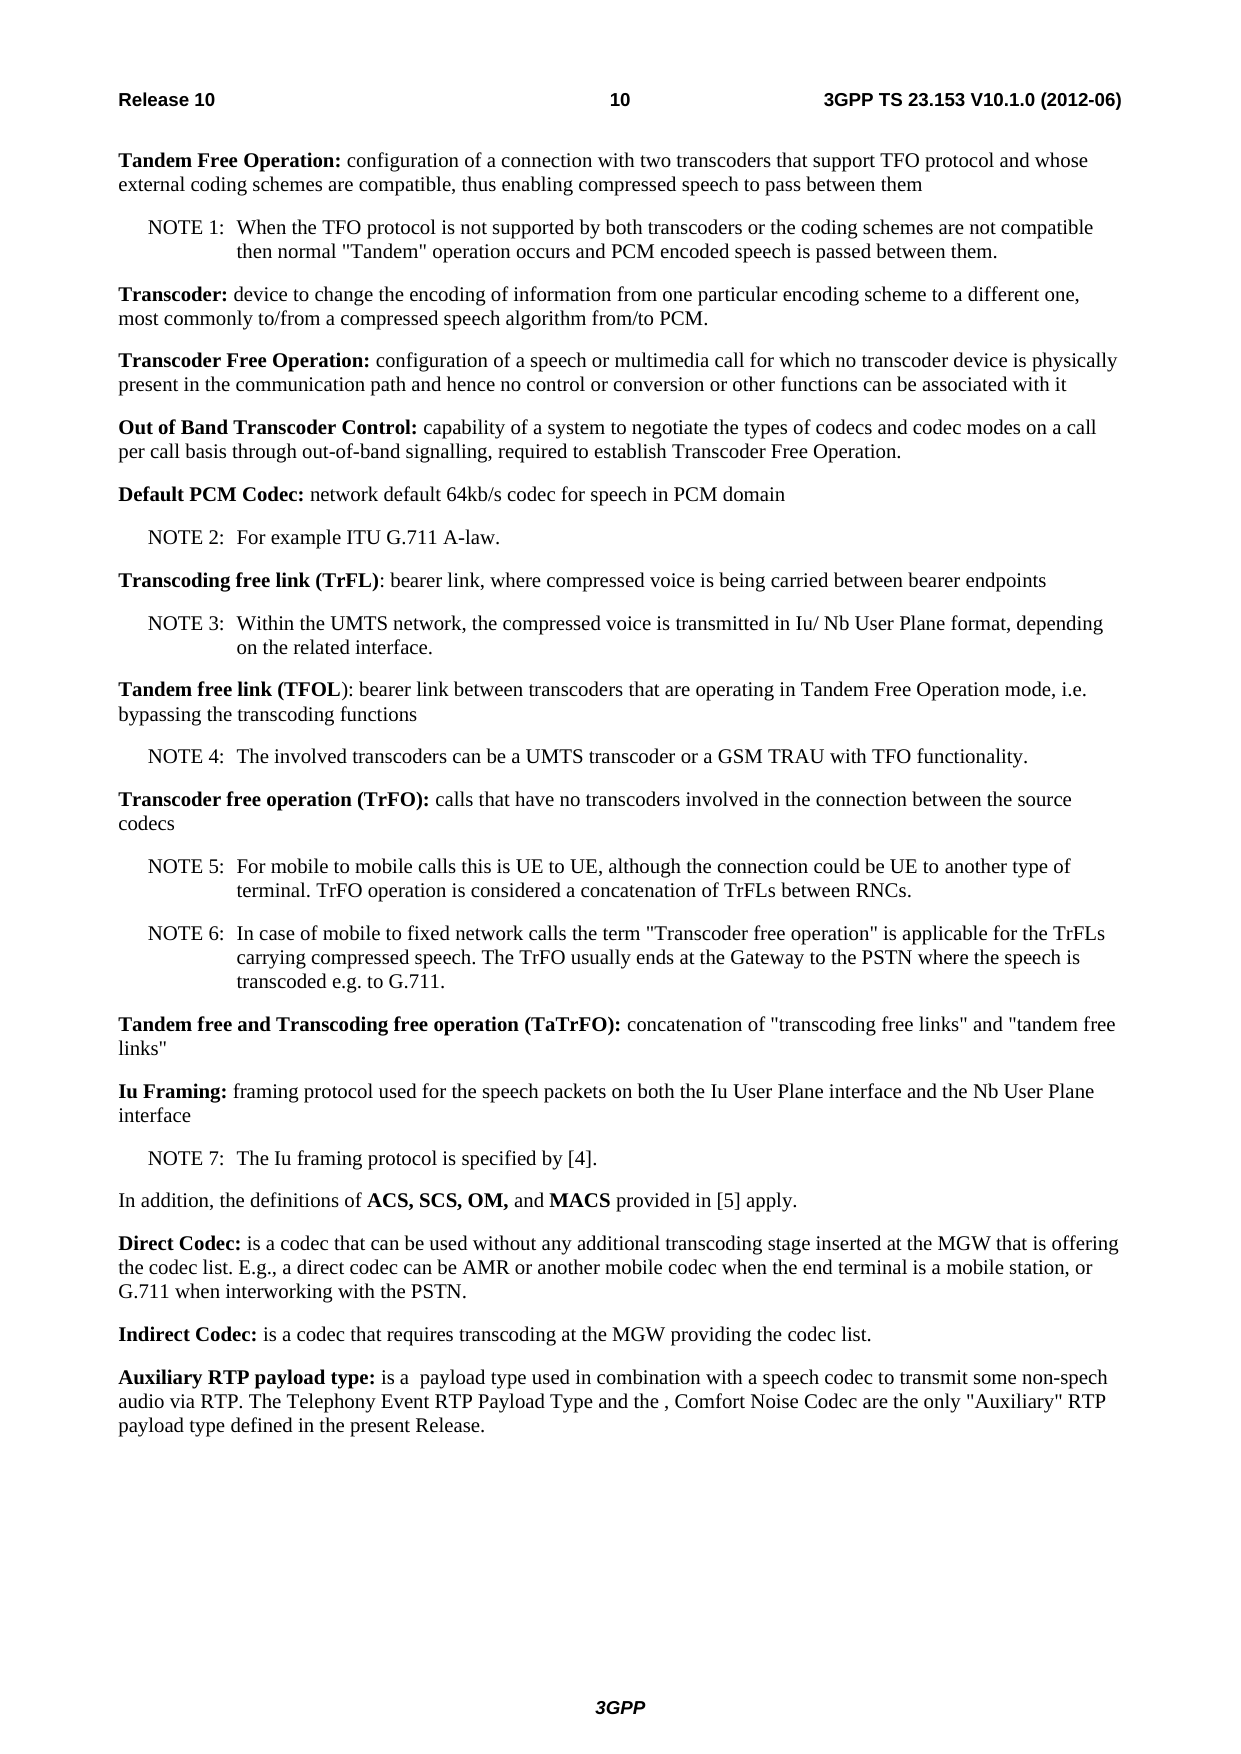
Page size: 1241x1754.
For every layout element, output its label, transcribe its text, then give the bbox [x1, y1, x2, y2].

text NOTE 1: When the TFO protocol is not supported by both transcoders or the coding schemes are not compatible then normal "Tandem" operation occurs and PCM encoded speech is passed between them. [148, 214, 1122, 263]
text NOTE 4: The involved transcoders can be a UMTS transcoder or a GSM TRAU with TFO functionality. [148, 744, 1122, 768]
text Auxiliary RTP payload type: is a payload type used in combination with a speech codec to transmit some non-spech audio via RTP. The Telephony Event RTP Payload Type and the , Comfort Noise Codec are the only "Auxiliary" RTP payload type defined in the present Release. [118, 1365, 1122, 1437]
text Out of Band Transcoder Control: capability of a system to negotiate the types of codecs and codec modes on a call per call basis through out-of-band signalling, required to establish Transcoder Free Operation. [118, 415, 1122, 463]
text Tandem Free Operation: configuration of a connection with two transcoders that support TFO protocol and whose external coding schemes are compatible, thus enabling compressed speech to pass between them [118, 148, 1122, 196]
text Transcoding free link (TrFL): bearer link, where compressed voice is being carried between bearer endpoints [118, 568, 1122, 592]
text Transcoder: device to change the encoding of information from one particular encoding scheme to a different one, most commonly to/from a compressed speech algorithm from/to PCM. [118, 281, 1122, 329]
text NOTE 5: For mobile to mobile calls this is UE to UE, although the connection could be UE to another type of terminal. TrFO operation is considered a concatenation of TrFLs between RNCs. [148, 854, 1122, 902]
text NOTE 6: In case of mobile to fixed network calls the term "Transcoder free operation" is applicable for the TrFLs carrying compressed speech. The TrFO usually ends at the Gateway to the PSTN where the speech is transcoded e.g. to G.711. [148, 921, 1122, 993]
text In addition, the definitions of ACS, SCS, OM, and MACS provided in [5] apply. [118, 1188, 1122, 1212]
text Transcoder free operation (TrFO): calls that have no transcoders involved in the connection between the source codecs [118, 787, 1122, 835]
text Iu Framing: framing protocol used for the speech packets on both the Iu User Plane interface and the Nb User Plane interface [118, 1079, 1122, 1127]
text Default PCM Codec: network default 64kb/s codec for speech in PCM domain [118, 482, 1122, 506]
text NOTE 7: The Iu framing protocol is specified by [4]. [148, 1146, 1122, 1169]
text Direct Codec: is a codec that can be used without any additional transcoding stage inserted at the MGW that is offering the codec list. E.g., a direct codec can be AMR or another mobile codec when the end terminal is a mobile station, or G.711 when interworking with the PSTN. [118, 1231, 1122, 1303]
text Tandem free link (TFOL): bearer link between transcoders that are operating in Tandem Free Operation mode, i.e. bypassing the transcoding functions [118, 677, 1122, 726]
text Indirect Codec: is a codec that requires transcoding at the MGW providing the codec list. [118, 1322, 1122, 1346]
text NOTE 3: Within the UMTS network, the compressed voice is transmitted in Iu/ Nb User Plane format, depending on the related interface. [148, 611, 1122, 659]
text Tandem free and Transcoding free operation (TaTrFO): concatenation of "transcoding free links" and "tandem free links" [118, 1012, 1122, 1060]
text Transcoder Free Operation: configuration of a speech or multimedia call for which no transcoder device is physically present in the communication path and hence no control or conversion or other functions can be associated with it [118, 348, 1122, 396]
text NOTE 2: For example ITU G.711 A-law. [148, 525, 1122, 549]
